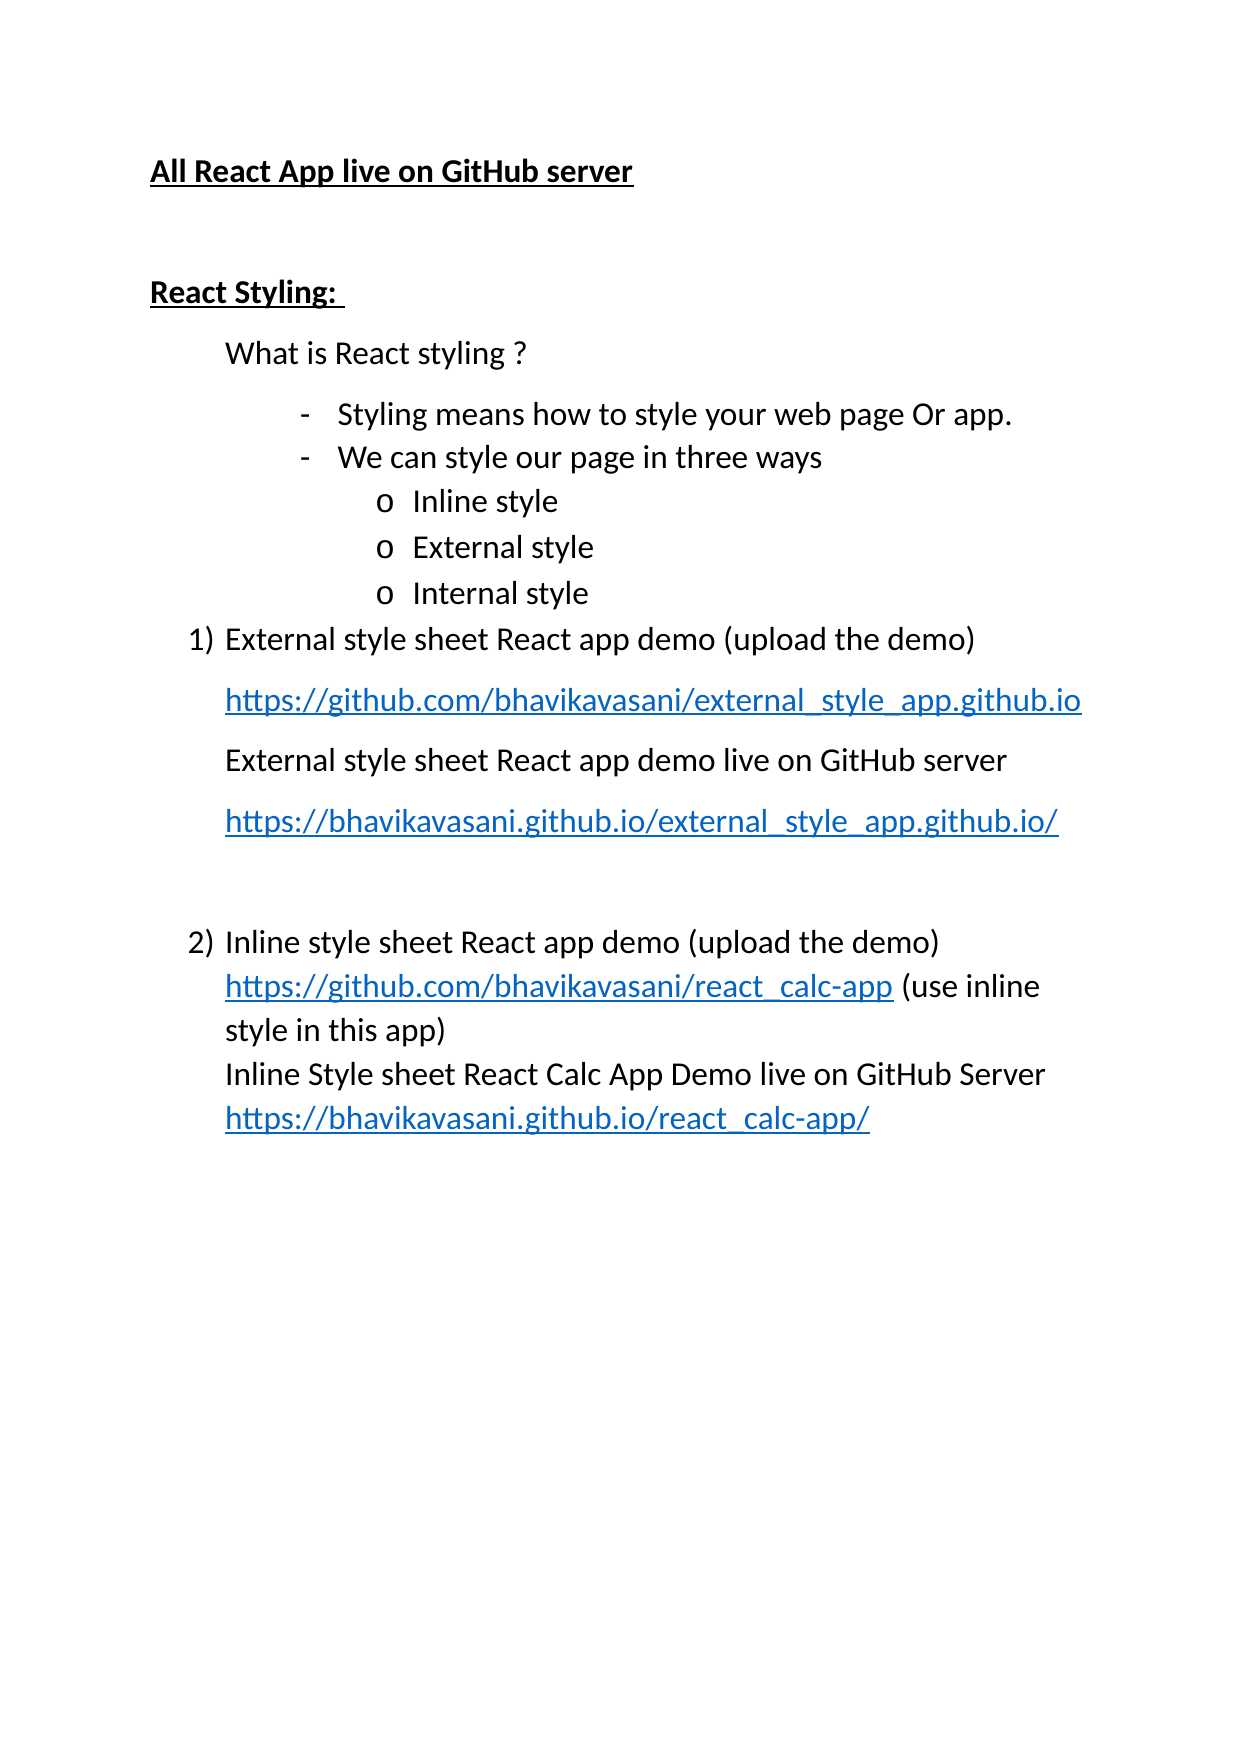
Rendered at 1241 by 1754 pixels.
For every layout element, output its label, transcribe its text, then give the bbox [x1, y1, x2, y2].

text External style sheet React app demo live on GitHub server [150, 739, 1090, 780]
list External style [375, 526, 1090, 569]
text All React App live on GitHub server [150, 150, 1090, 191]
text https://bhavikavasani.github.io/external_style_app.github.io/ [150, 800, 1090, 841]
text https://github.com/bhavikavasani/external_style_app.github.io [150, 678, 1090, 719]
list External style sheet React app demo (upload the demo) [187, 618, 1090, 659]
list https://bhavikavasani.github.io/react_calc-app/ [225, 1097, 1090, 1138]
list Styling means how to style your web page Or app. [300, 392, 1090, 433]
text React Styling: [150, 271, 1090, 312]
list Internal style [375, 572, 1090, 614]
list We can style our page in three ways [300, 436, 1090, 477]
list Inline Style sheet React Calc App Demo live on GitHub Server [225, 1053, 1090, 1094]
list Inline style [375, 480, 1090, 523]
list https://github.com/bhavikavasani/react_calc-app (use inline style in this app) [225, 965, 1090, 1050]
list Inline style sheet React app demo (upload the demo) [187, 921, 1090, 962]
text What is React styling ? [150, 332, 1090, 373]
